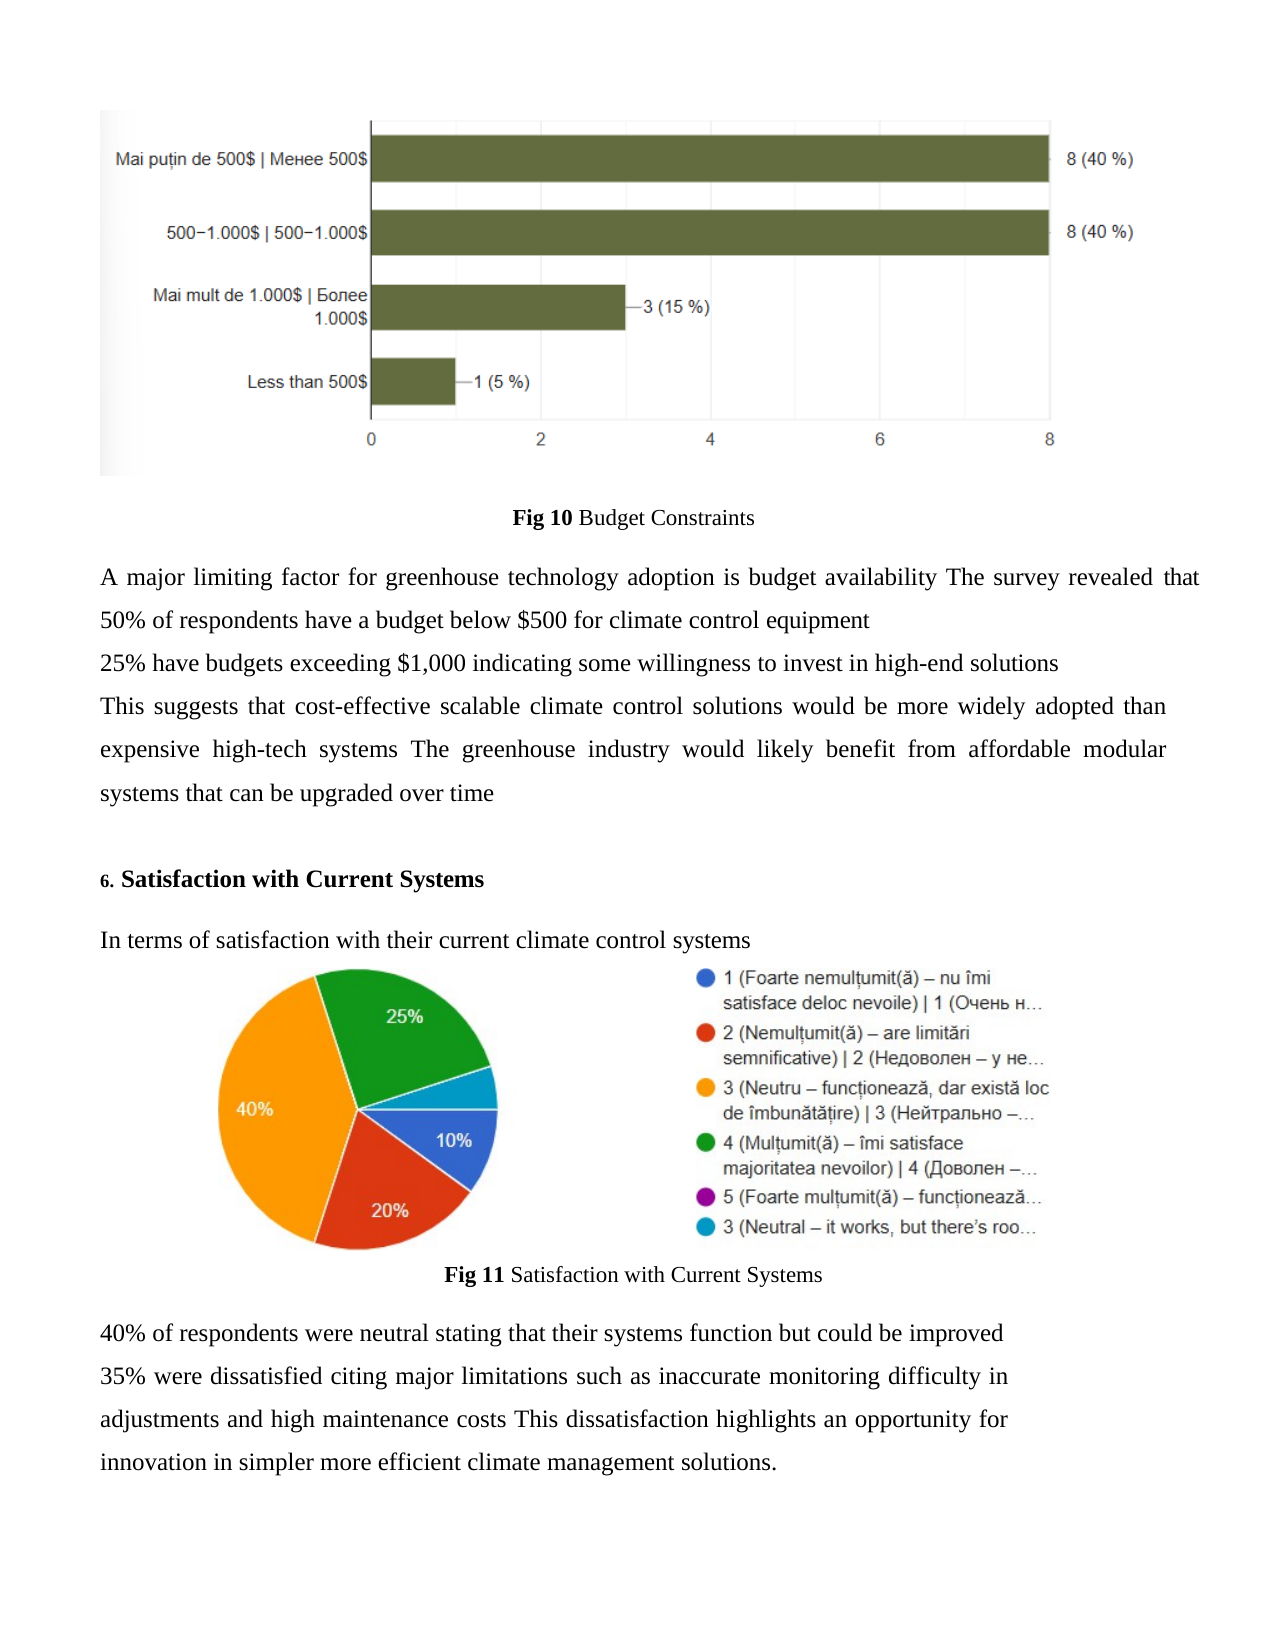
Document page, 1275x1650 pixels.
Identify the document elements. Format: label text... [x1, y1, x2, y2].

text Fig 10 Budget Constraints [100, 504, 1167, 531]
text A major limiting factor for greenhouse technology adoption is budget availability The survey revealed that 50% of respondents have a budget below $500 for climate control equipment [100, 562, 1200, 633]
picture [100, 110, 1134, 476]
text 25% have budgets exceeding $1,000 indicating some willingness to invest in high-end solutions [100, 648, 1200, 677]
picture [217, 968, 1050, 1251]
text 35% were dissatisfied citing major limitations such as inaccurate monitoring difficulty in adjustments and high maintenance costs This dissatisfaction highlights an opportunity for innovation in simpler more efficient climate management solutions. [100, 1361, 1008, 1476]
text In terms of satisfaction with their current climate control systems [100, 925, 1200, 954]
text This suggests that cost-effective scalable climate control solutions would be more widely adopted than expensive high-tech systems The greenhouse industry would likely benefit from affordable modular systems that can be upgraded over time [100, 691, 1167, 806]
subtitle Satisfaction with Current Systems [100, 864, 1200, 893]
text 40% of respondents were neutral stating that their systems function but could be improved [100, 1318, 1200, 1347]
text Fig 11 Satisfaction with Current Systems [100, 1261, 1167, 1287]
